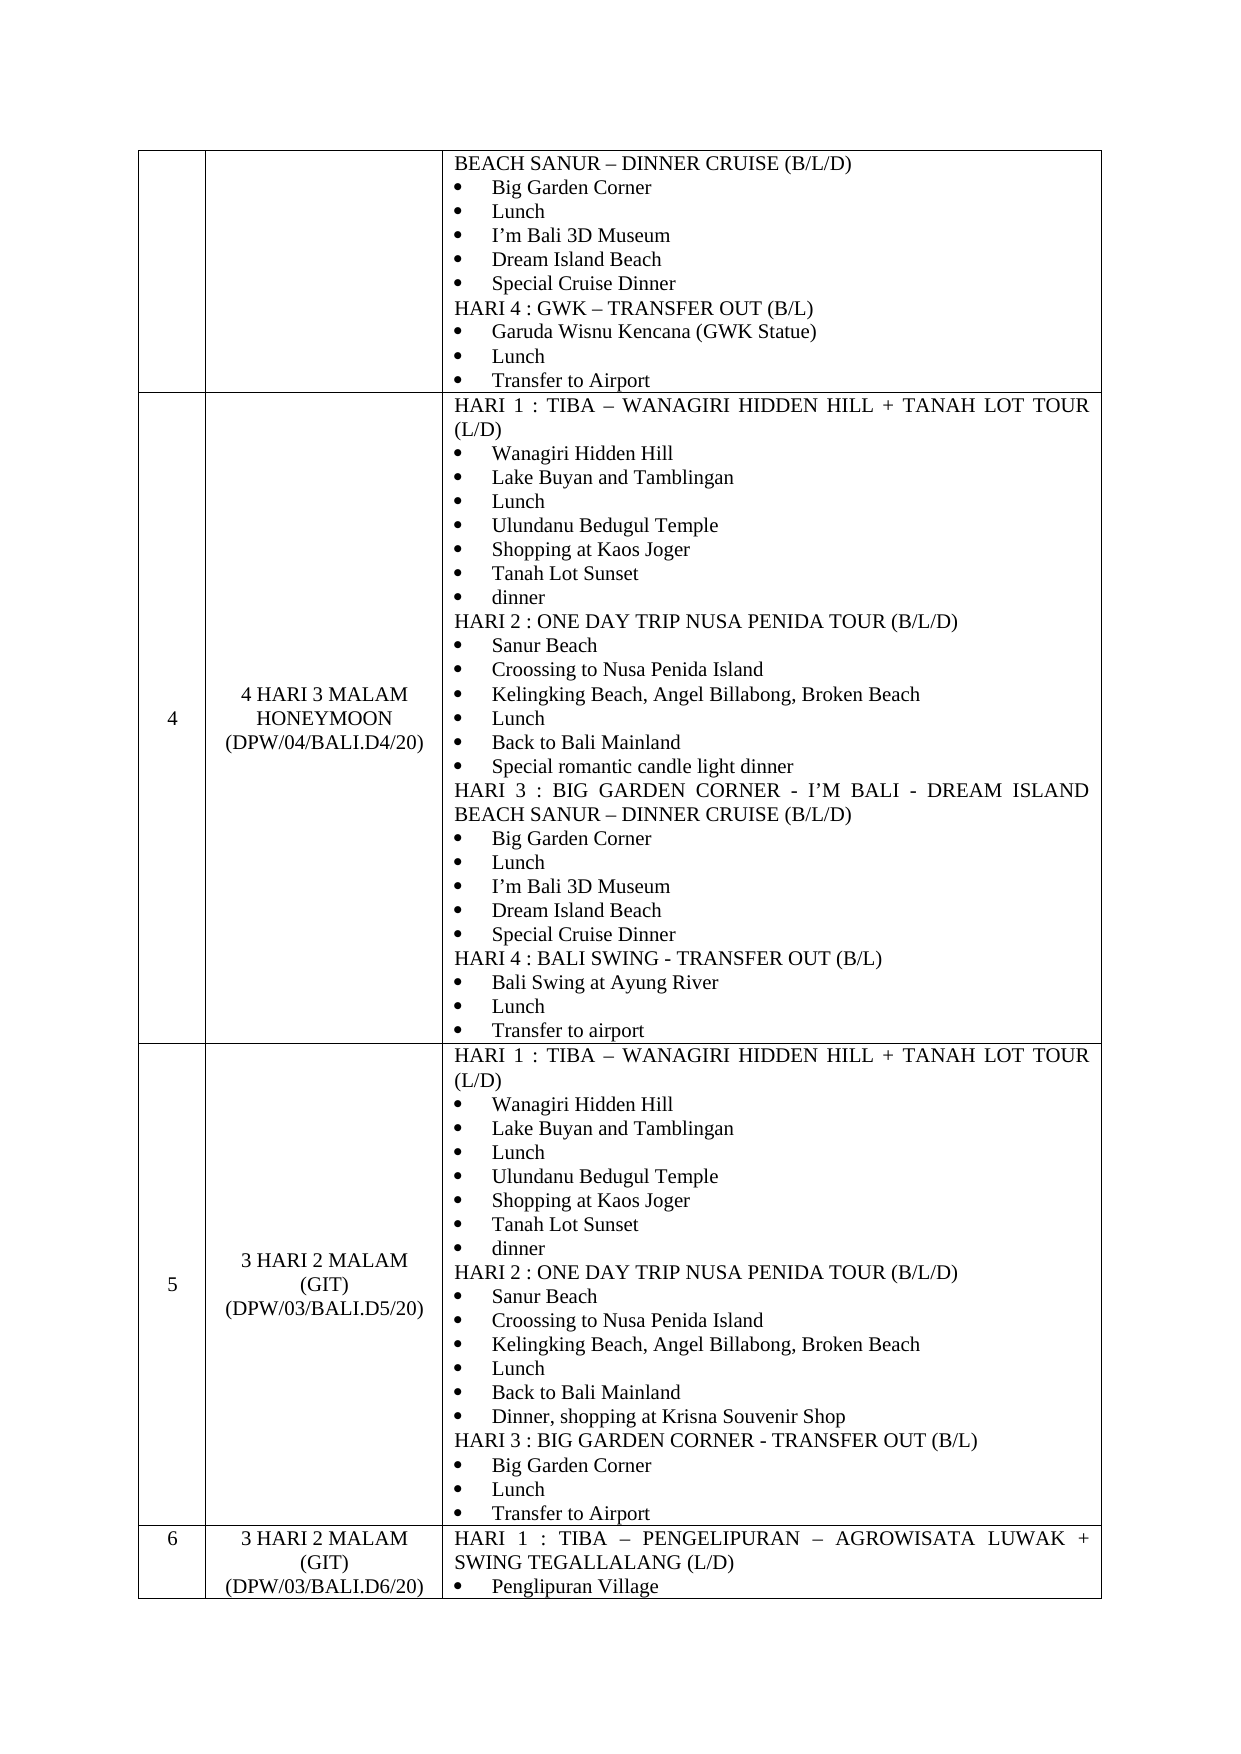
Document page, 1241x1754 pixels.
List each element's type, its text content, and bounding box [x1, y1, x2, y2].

table_cell 5 [139, 1044, 205, 1525]
table_cell 4 HARI 3 MALAM HONEYMOON (DPW/04/BALI.D4/20) [206, 393, 442, 1042]
table_cell 3 [139, 151, 205, 392]
table_cell 3 HARI 2 MALAM (GIT) (DPW/03/BALI.D5/20) [206, 1044, 442, 1525]
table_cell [206, 1526, 442, 1598]
table_cell HARI 1 : TIBA – WANAGIRI HIDDEN HILL + TANAH LOT TOUR (L/D) Wanagiri Hidden Hill Lake Buyan and Tamblingan Lunch Ulundanu Bedugul Temple Shopping at Kaos Joger Tanah Lot Sunset dinner HARI 2 : ONE DAY TRIP NUSA PENIDA TOUR (B/L/D) Sanur Beach Croossing to Nusa Penida Island Kelingking Beach, Angel Billabong, Broken Beach Lunch Back to Bali Mainland Special romantic candle light dinner HARI 3 : BIG GARDEN CORNER - I’M BALI - DREAM ISLAND BEACH SANUR – DINNER CRUISE (B/L/D) Big Garden Corner Lunch I’m Bali 3D Museum Dream Island Beach Special Cruise Dinner HARI 4 : BALI SWING - TRANSFER OUT (B/L) Bali Swing at Ayung River Lunch Transfer to airport [443, 393, 1101, 1042]
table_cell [443, 1526, 1101, 1598]
table_cell 6 [139, 1526, 205, 1598]
table_cell 4 [139, 393, 205, 1042]
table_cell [443, 151, 1101, 392]
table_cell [206, 151, 442, 392]
table_cell HARI 1 : TIBA – WANAGIRI HIDDEN HILL + TANAH LOT TOUR (L/D) Wanagiri Hidden Hill Lake Buyan and Tamblingan Lunch Ulundanu Bedugul Temple Shopping at Kaos Joger Tanah Lot Sunset dinner HARI 2 : ONE DAY TRIP NUSA PENIDA TOUR (B/L/D) Sanur Beach Croossing to Nusa Penida Island Kelingking Beach, Angel Billabong, Broken Beach Lunch Back to Bali Mainland Dinner, shopping at Krisna Souvenir Shop HARI 3 : BIG GARDEN CORNER - TRANSFER OUT (B/L) Big Garden Corner Lunch Transfer to Airport [443, 1044, 1101, 1525]
